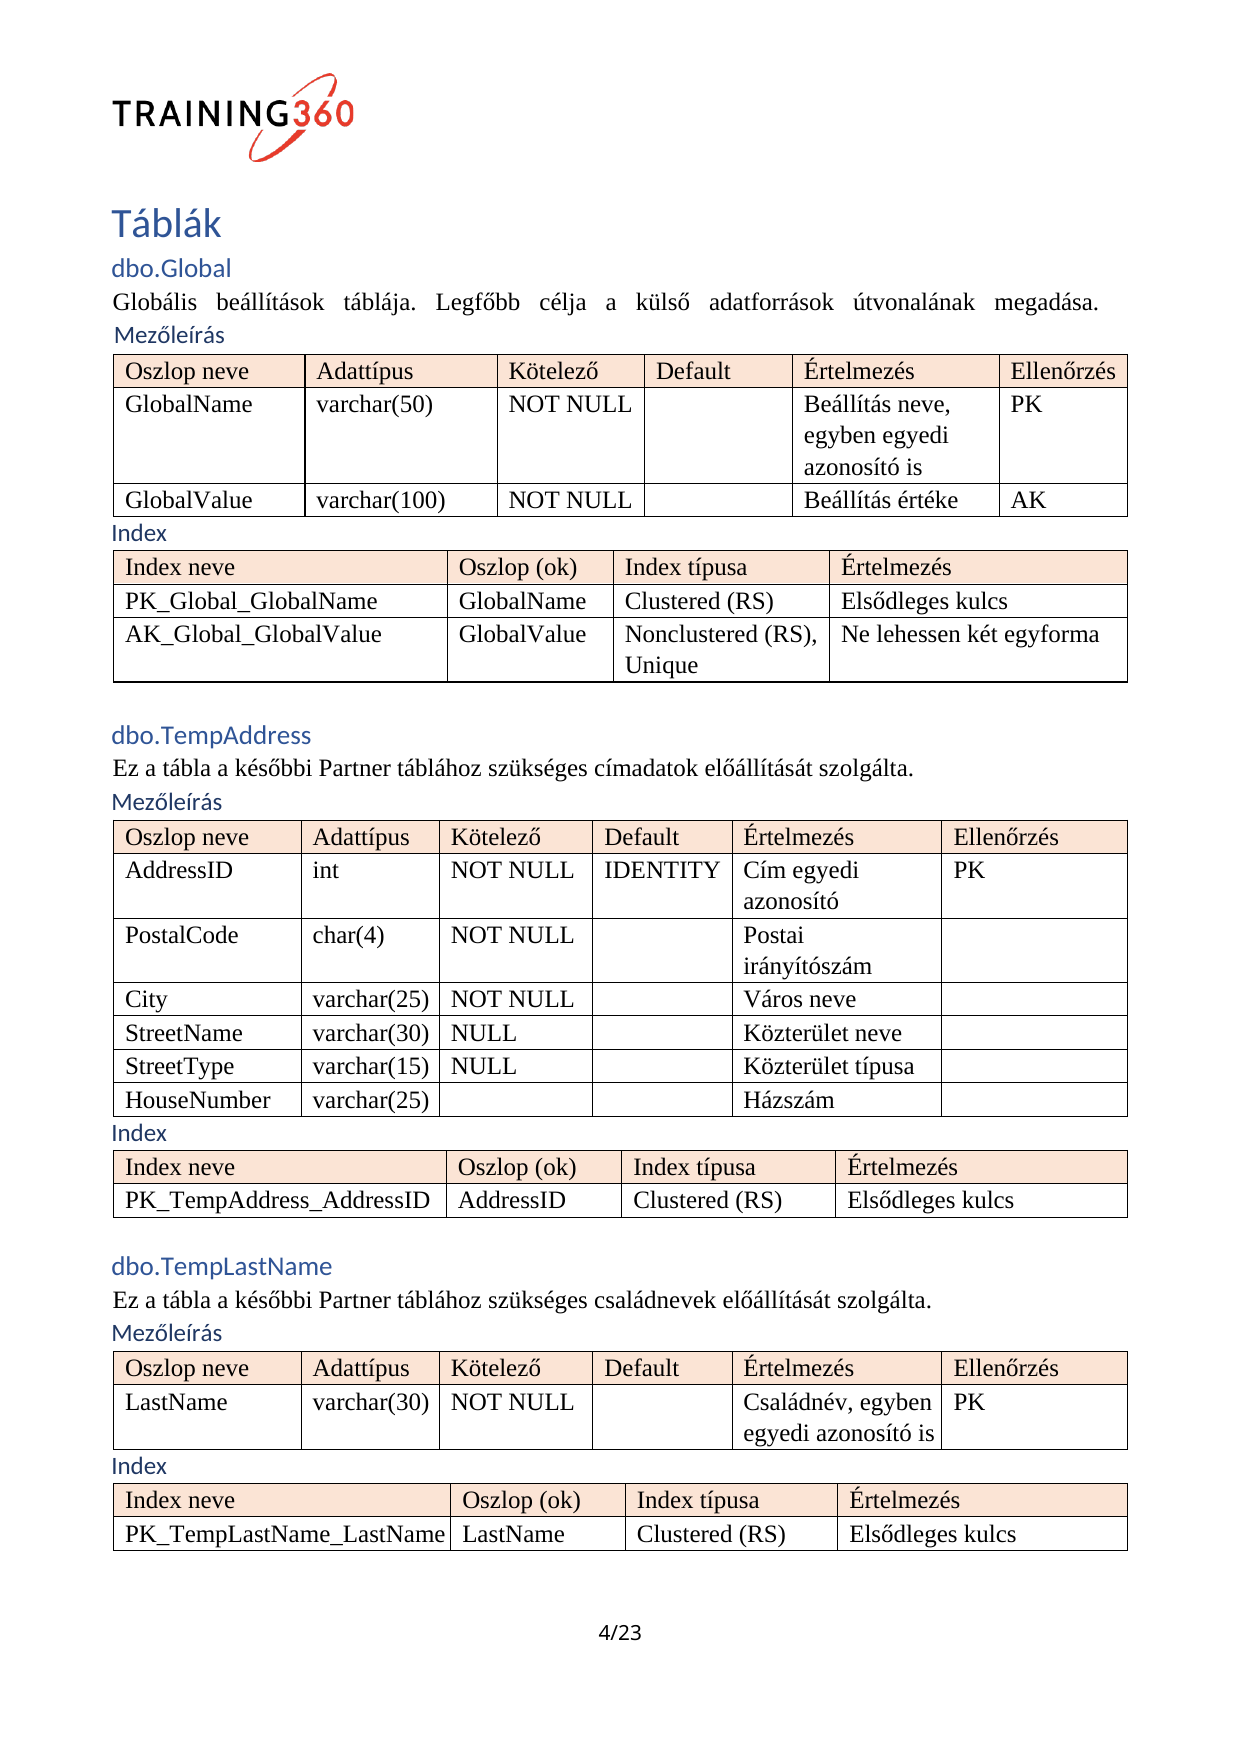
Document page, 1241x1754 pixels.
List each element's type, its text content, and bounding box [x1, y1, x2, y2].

text Index [111, 1117, 1210, 1147]
subtitle Táblák [111, 197, 1140, 248]
table_header Ellenőrzés [942, 1352, 1127, 1384]
table_cell NOT NULL [440, 919, 592, 982]
table_cell Családnév, egyben egyedi azonosító is [733, 1385, 941, 1449]
table_cell Cím egyedi azonosító [733, 854, 941, 917]
table_header Default [645, 355, 792, 387]
table_cell varchar(30) [302, 1385, 439, 1449]
table_cell varchar(25) [302, 983, 439, 1015]
table_cell IDENTITY [593, 854, 732, 917]
table_cell NOT NULL [440, 1385, 592, 1449]
table_cell [942, 1016, 1127, 1049]
text Mezőleírás [111, 1317, 1210, 1348]
table_cell NOT NULL [440, 854, 592, 917]
table_header Értelmezés [838, 1484, 1127, 1516]
table_cell varchar(100) [306, 484, 497, 516]
table_cell [593, 1385, 732, 1449]
subtitle dbo.TempLastName [111, 1249, 1128, 1282]
subtitle dbo.Global [111, 251, 1128, 284]
table_cell Elsődleges kulcs [838, 1517, 1127, 1550]
table_cell NULL [440, 1016, 592, 1049]
table_cell Postai irányítószám [733, 919, 941, 982]
table_header Oszlop (ok) [447, 1151, 621, 1183]
table_cell PK [942, 1385, 1127, 1449]
table_cell NOT NULL [498, 388, 644, 483]
table_header Oszlop (ok) [451, 1484, 625, 1516]
table_header Index típusa [626, 1484, 837, 1516]
picture [112, 73, 354, 162]
table_cell [942, 1050, 1127, 1082]
table_cell Város neve [733, 983, 941, 1015]
table_header Értelmezés [793, 355, 999, 387]
table_cell [645, 484, 792, 516]
table_cell GlobalName [114, 388, 304, 483]
table_header Értelmezés [830, 551, 1127, 583]
table_cell [593, 1083, 732, 1116]
table_cell PK_TempAddress_AddressID [114, 1184, 446, 1217]
table_cell GlobalValue [114, 484, 304, 516]
table_cell Clustered (RS) [614, 585, 829, 617]
table_cell [593, 983, 732, 1015]
table_header Oszlop (ok) [448, 551, 613, 583]
table_cell Clustered (RS) [626, 1517, 837, 1550]
table_header Default [593, 1352, 732, 1384]
table_cell NOT NULL [498, 484, 644, 516]
table_cell varchar(25) [302, 1083, 439, 1116]
table_cell [440, 1083, 592, 1116]
table_header Kötelező [440, 1352, 592, 1384]
table_cell StreetType [114, 1050, 301, 1082]
table_cell AddressID [114, 854, 301, 917]
table_header Adattípus [302, 1352, 439, 1384]
table_cell char(4) [302, 919, 439, 982]
table_cell Beállítás neve, egyben egyedi azonosító is [793, 388, 999, 483]
table_cell HouseNumber [114, 1083, 301, 1116]
table_header Ellenőrzés [1000, 355, 1127, 387]
subtitle dbo.TempAddress [111, 718, 1128, 751]
table_cell int [302, 854, 439, 917]
table_cell Közterület neve [733, 1016, 941, 1049]
text Ez a tábla a későbbi Partner táblához szükséges családnevek előállítását szolgálta. [112, 1285, 1128, 1313]
table_header Értelmezés [733, 821, 941, 853]
table_cell NOT NULL [440, 983, 592, 1015]
table_cell Nonclustered (RS), Unique [614, 618, 829, 681]
text Index [111, 517, 1210, 548]
text Mezőleírás [111, 786, 1210, 817]
table_cell GlobalName [448, 585, 613, 617]
table_header Ellenőrzés [942, 821, 1127, 853]
table_cell varchar(30) [302, 1016, 439, 1049]
table_cell AK [1000, 484, 1127, 516]
table_cell varchar(15) [302, 1050, 439, 1082]
table_cell [942, 1083, 1127, 1116]
table_cell Beállítás értéke [793, 484, 999, 516]
text Ez a tábla a későbbi Partner táblához szükséges címadatok előállítását szolgálta. [112, 753, 1128, 782]
table_cell AddressID [447, 1184, 621, 1217]
table_header Index neve [114, 1151, 446, 1183]
table_header Oszlop neve [114, 355, 304, 387]
table_header Kötelező [498, 355, 644, 387]
table_cell NULL [440, 1050, 592, 1082]
table_header Kötelező [440, 821, 592, 853]
table_cell Elsődleges kulcs [836, 1184, 1127, 1217]
table_cell Közterület típusa [733, 1050, 941, 1082]
table_cell [645, 388, 792, 483]
table_cell Elsődleges kulcs [830, 585, 1127, 617]
table_cell [593, 919, 732, 982]
table_cell [593, 1016, 732, 1049]
table_header Adattípus [306, 355, 497, 387]
table_cell Házszám [733, 1083, 941, 1116]
table_header Default [593, 821, 732, 853]
text Index [111, 1450, 1210, 1480]
table_header Oszlop neve [114, 821, 301, 853]
table_cell Clustered (RS) [622, 1184, 835, 1217]
table_cell PK [942, 854, 1127, 917]
table_header Index típusa [614, 551, 829, 583]
table_header Index típusa [622, 1151, 835, 1183]
table_cell [942, 919, 1127, 982]
table_header Értelmezés [836, 1151, 1127, 1183]
table_cell PK_Global_GlobalName [114, 585, 447, 617]
table_cell varchar(50) [306, 388, 497, 483]
table_cell PostalCode [114, 919, 301, 982]
table_header Értelmezés [733, 1352, 941, 1384]
table_header Index neve [114, 551, 447, 583]
table_cell StreetName [114, 1016, 301, 1049]
table_cell LastName [451, 1517, 625, 1550]
table_cell AK_Global_GlobalValue [114, 618, 447, 681]
table_cell GlobalValue [448, 618, 613, 681]
table_cell PK_TempLastName_LastName [114, 1517, 450, 1550]
table_cell [593, 1050, 732, 1082]
table_header Index neve [114, 1484, 450, 1516]
table_cell LastName [114, 1385, 301, 1449]
text Globális beállítások táblája. Legfőbb célja a külső adatforrások útvonalának megadása. Mezőleírás [112, 287, 1100, 349]
table_cell PK [1000, 388, 1127, 483]
table_cell [942, 983, 1127, 1015]
table_header Adattípus [302, 821, 439, 853]
table_cell Ne lehessen két egyforma [830, 618, 1127, 681]
table_header Oszlop neve [114, 1352, 301, 1384]
table_cell City [114, 983, 301, 1015]
